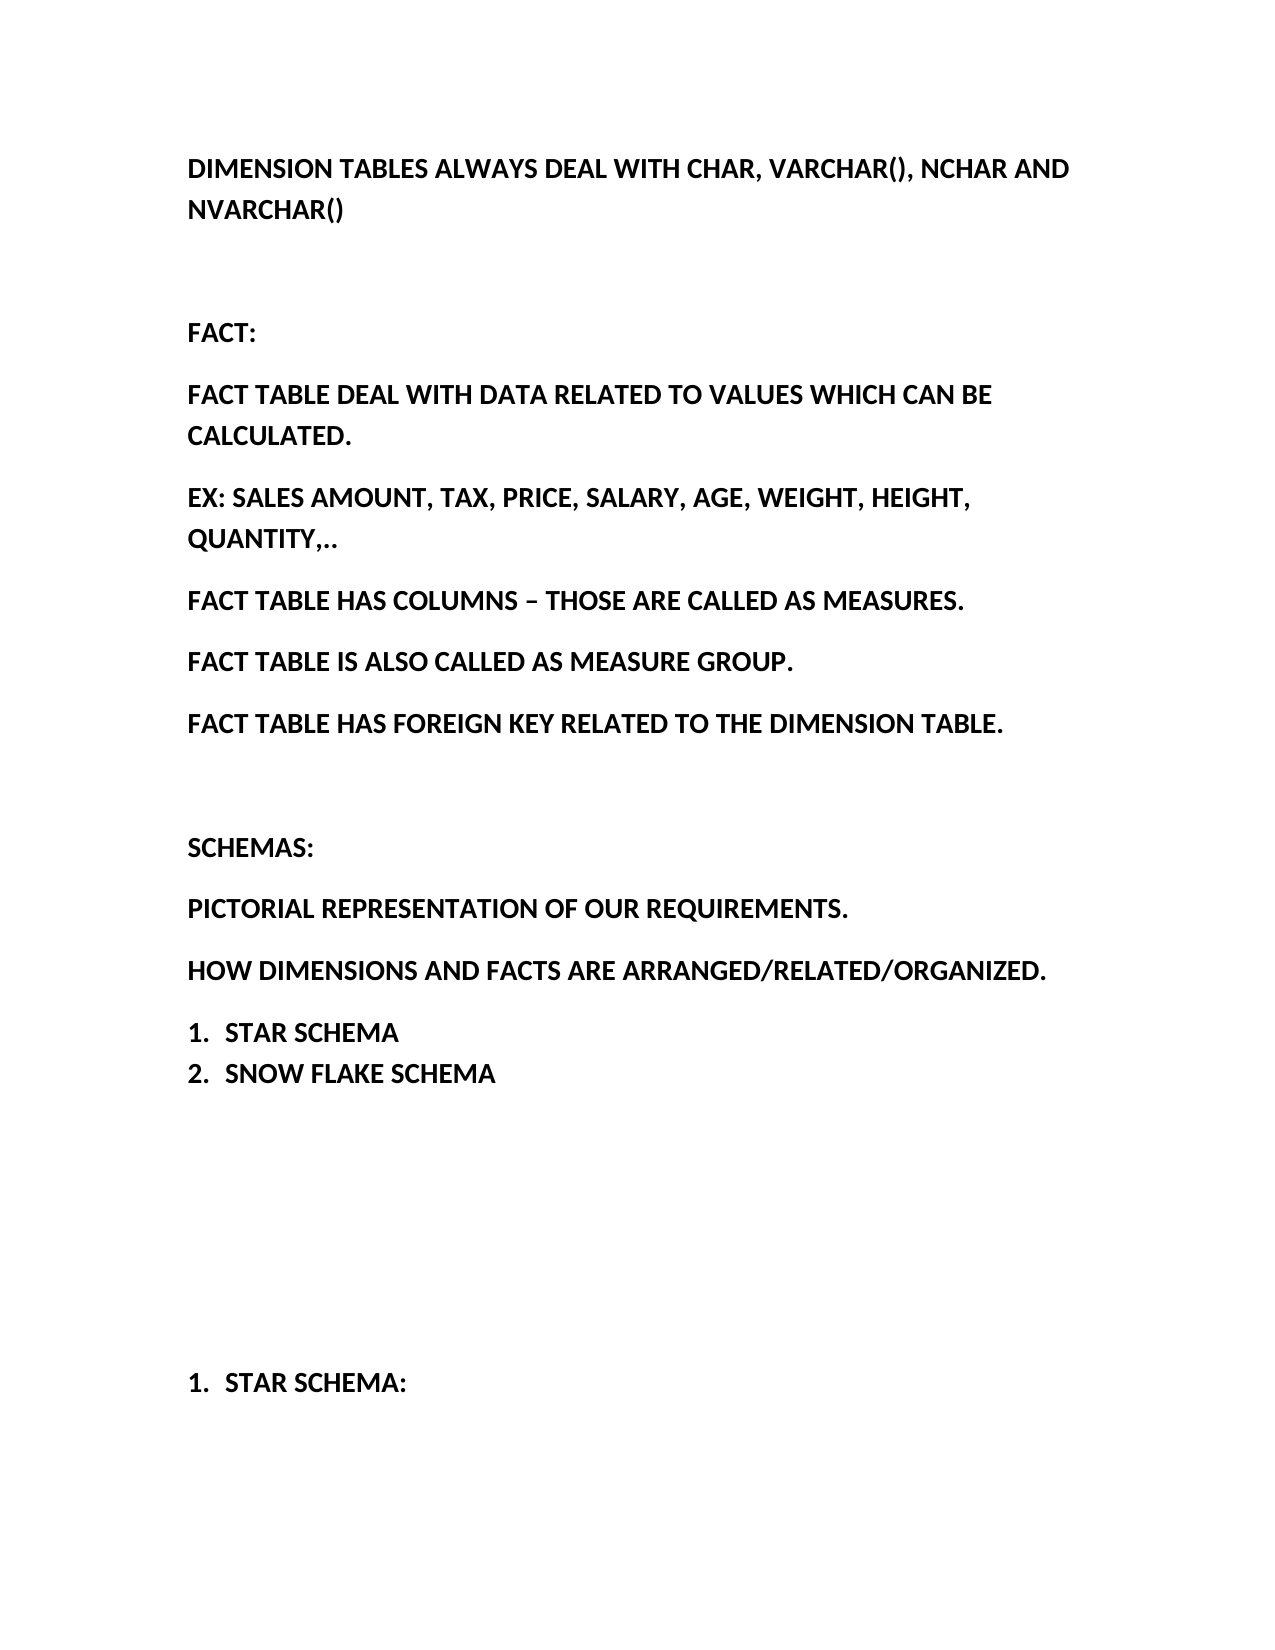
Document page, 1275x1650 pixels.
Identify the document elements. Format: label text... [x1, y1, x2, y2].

text EX: SALES AMOUNT, TAX, PRICE, SALARY, AGE, WEIGHT, HEIGHT, QUANTITY,.. [187, 479, 1125, 556]
list SNOW FLAKE SCHEMA [187, 1055, 1125, 1091]
text FACT: [187, 314, 1125, 350]
text FACT TABLE IS ALSO CALLED AS MEASURE GROUP. [187, 643, 1125, 679]
list STAR SCHEMA: [187, 1364, 1125, 1399]
text PICTORIAL REPRESENTATION OF OUR REQUIREMENTS. [187, 891, 1125, 926]
text SCHEMAS: [187, 829, 1125, 864]
text FACT TABLE DEAL WITH DATA RELATED TO VALUES WHICH CAN BE CALCULATED. [187, 376, 1125, 453]
list STAR SCHEMA [187, 1014, 1125, 1050]
text DIMENSION TABLES ALWAYS DEAL WITH CHAR, VARCHAR(), NCHAR AND NVARCHAR() [187, 150, 1125, 227]
text FACT TABLE HAS FOREIGN KEY RELATED TO THE DIMENSION TABLE. [187, 705, 1125, 741]
text FACT TABLE HAS COLUMNS – THOSE ARE CALLED AS MEASURES. [187, 582, 1125, 617]
text HOW DIMENSIONS AND FACTS ARE ARRANGED/RELATED/ORGANIZED. [187, 952, 1125, 988]
